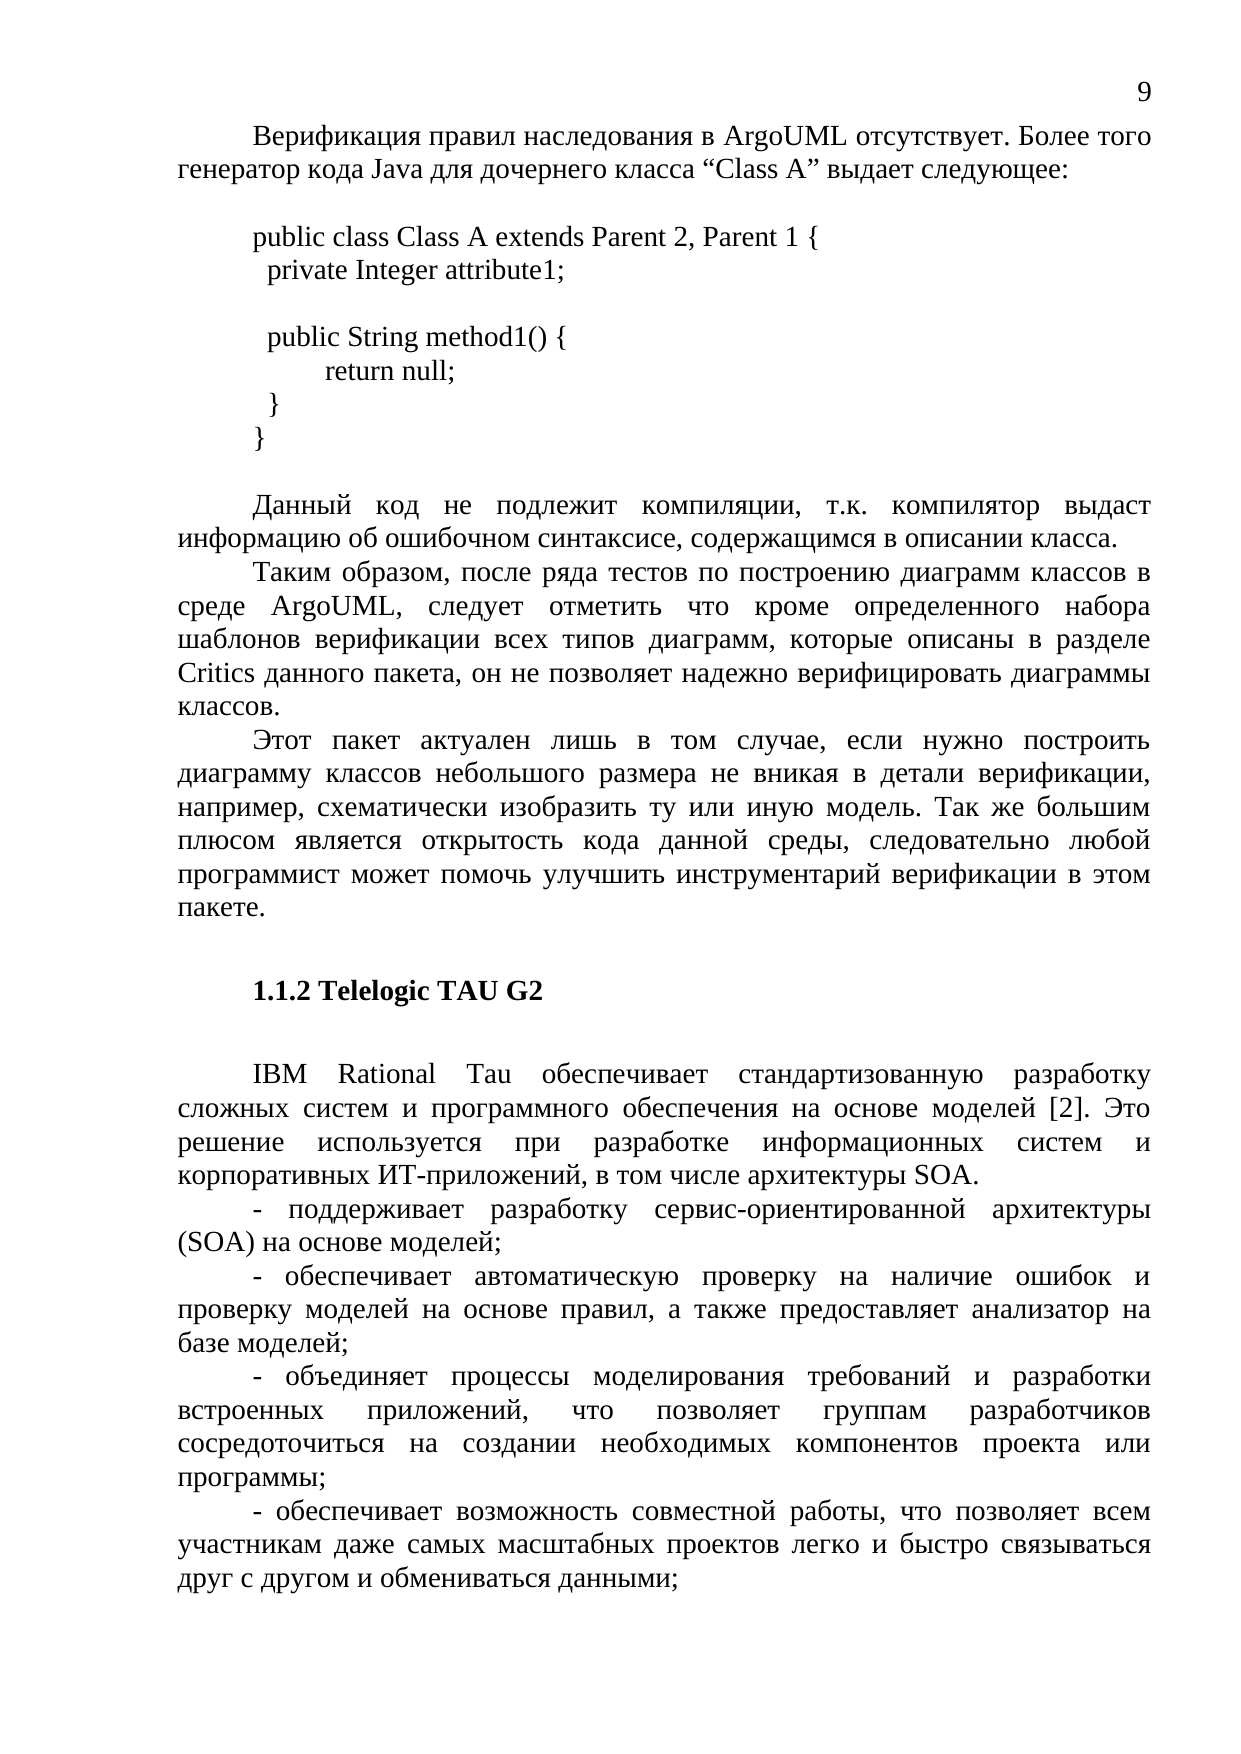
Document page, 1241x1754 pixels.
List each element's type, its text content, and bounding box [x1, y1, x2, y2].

text } [177, 386, 1152, 420]
text private Integer attribute1; [177, 252, 1152, 286]
text - объединяет процессы моделирования требований и разработки встроенных приложений, что позволяет группам разработчиков сосредоточиться на создании необходимых компонентов проекта или программы; [177, 1358, 1152, 1493]
text Таким образом, после ряда тестов по построению диаграмм классов в среде ArgoUML, следует отметить что кроме определенного набора шаблонов верификации всех типов диаграмм, которые описаны в разделе Critics данного пакета, он не позволяет надежно верифицировать диаграммы классов. [177, 554, 1152, 722]
text public class Class A extends Parent 2, Parent 1 { [177, 219, 1152, 252]
text IBM Rational Tau обеспечивает стандартизованную разработку сложных систем и программного обеспечения на основе моделей [2]. Это решение используется при разработке информационных систем и корпоративных ИТ-приложений, в том числе архитектуры SOA. [177, 1057, 1152, 1191]
text return null; [177, 353, 1152, 386]
text - поддерживает разработку сервис-ориентированной архитектуры (SOA) на основе моделей; [177, 1191, 1152, 1258]
text Этот пакет актуален лишь в том случае, если нужно построить диаграмму классов небольшого размера не вникая в детали верификации, например, схематически изобразить ту или иную модель. Так же большим плюсом является открытость кода данной среды, следовательно любой программист может помочь улучшить инструментарий верификации в этом пакете. [177, 722, 1152, 923]
text 1.1.2 Telelogic TAU G2 [177, 973, 1152, 1007]
text - обеспечивает автоматическую проверку на наличие ошибок и проверку моделей на основе правил, а также предоставляет анализатор на базе моделей; [177, 1258, 1152, 1358]
text public String method1() { [177, 319, 1152, 353]
text - обеспечивает возможность совместной работы, что позволяет всем участникам даже самых масштабных проектов легко и быстро связываться друг с другом и обмениваться данными; [177, 1493, 1152, 1593]
text Данный код не подлежит компиляции, т.к. компилятор выдаст информацию об ошибочном синтаксисе, содержащимся в описании класса. [177, 487, 1152, 554]
text Верификация правил наследования в ArgoUML отсутствует. Более того генератор кода Java для дочернего класса “Class A” выдает следующее: [177, 118, 1152, 185]
text } [177, 420, 1152, 453]
